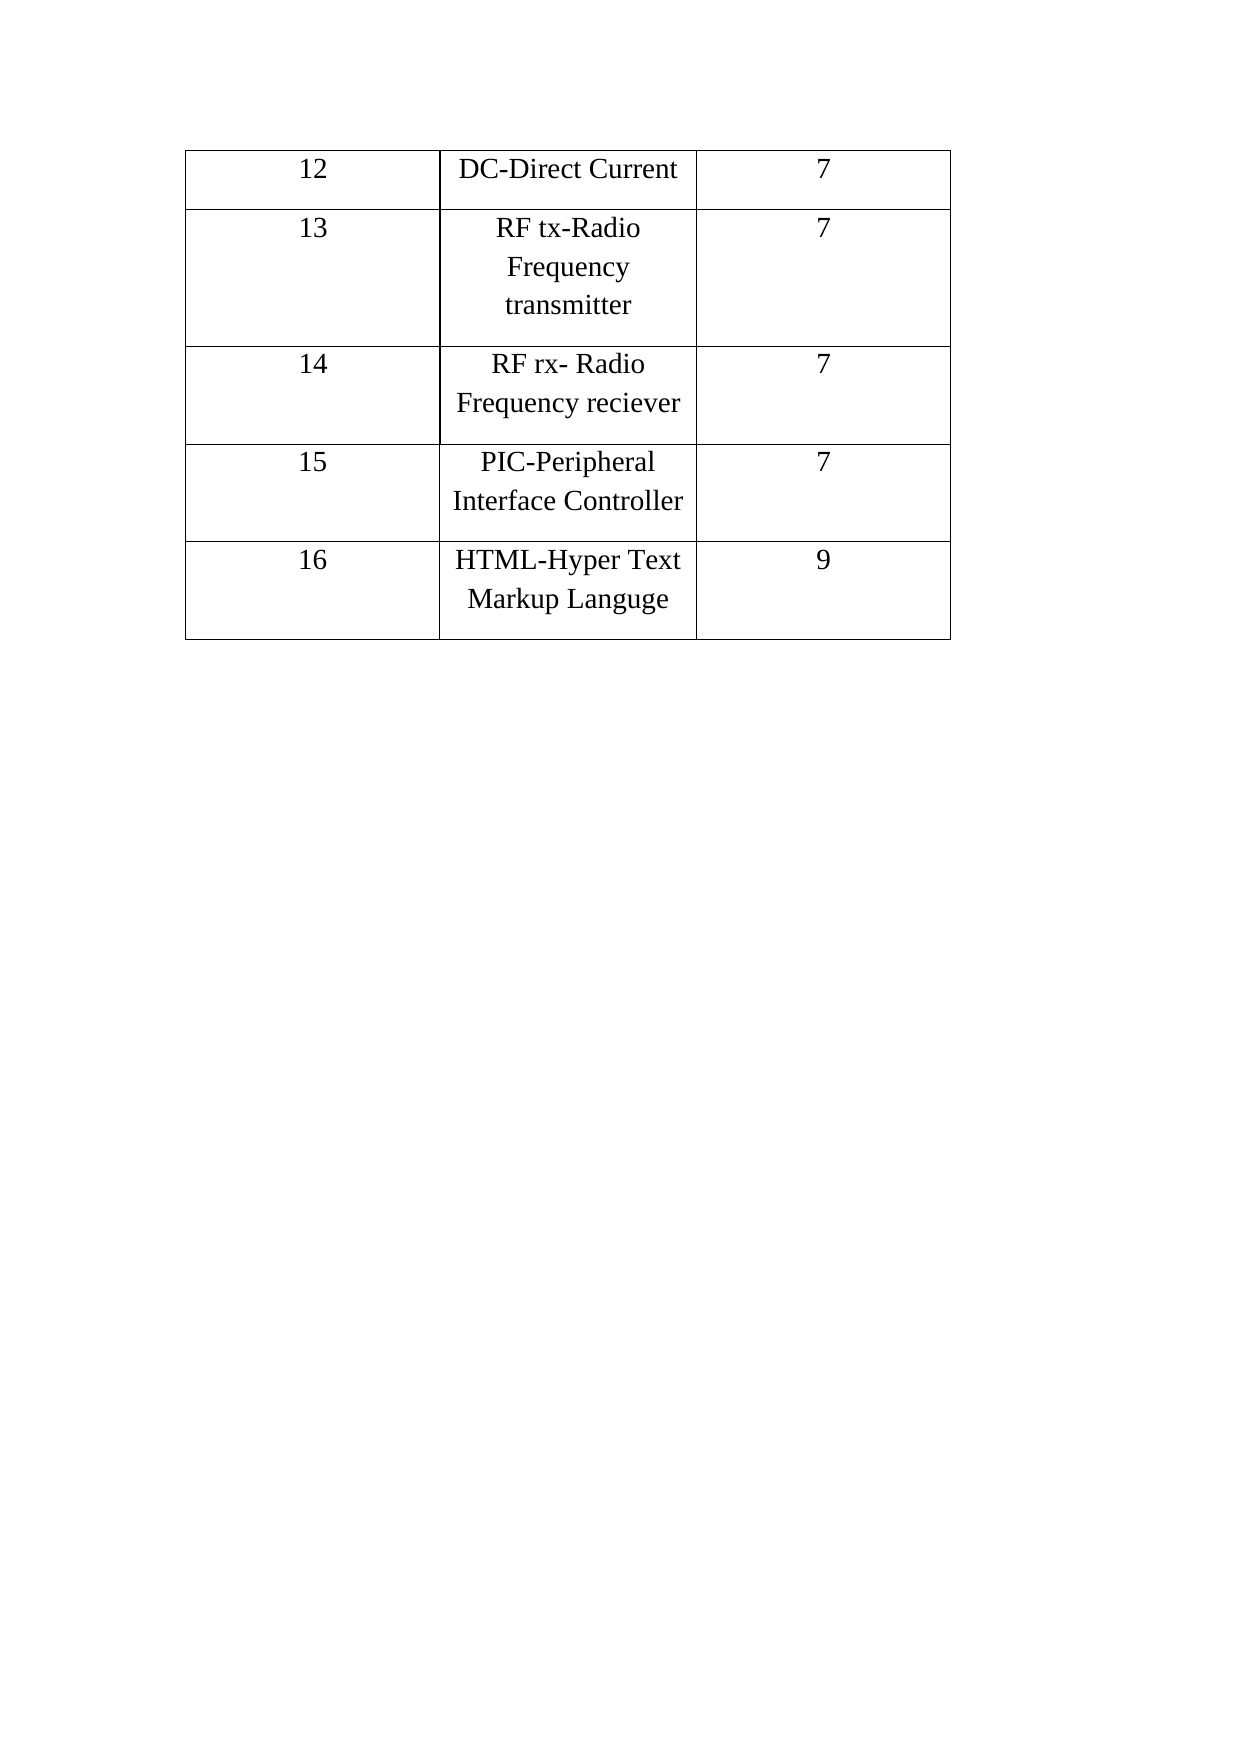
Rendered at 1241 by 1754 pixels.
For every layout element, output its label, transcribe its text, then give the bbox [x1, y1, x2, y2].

table_cell 7 [697, 445, 950, 541]
table_cell RF rx- Radio Frequency reciever [441, 347, 696, 443]
table_cell HTML-Hyper Text Markup Languge [440, 542, 696, 639]
table_cell PIC-Peripheral Interface Controller [440, 445, 696, 541]
table_cell 7 [697, 151, 950, 209]
table_cell 14 [186, 347, 439, 443]
table_cell 15 [186, 445, 439, 541]
table_cell DC-Direct Current [441, 151, 696, 209]
table_cell 9 [697, 542, 950, 639]
table_cell 13 [186, 210, 439, 346]
table_cell 16 [186, 542, 439, 639]
table_cell RF tx-Radio Frequency transmitter [441, 210, 696, 346]
table_cell 7 [697, 210, 950, 346]
table_cell 12 [186, 151, 439, 209]
table_cell 7 [697, 347, 950, 443]
